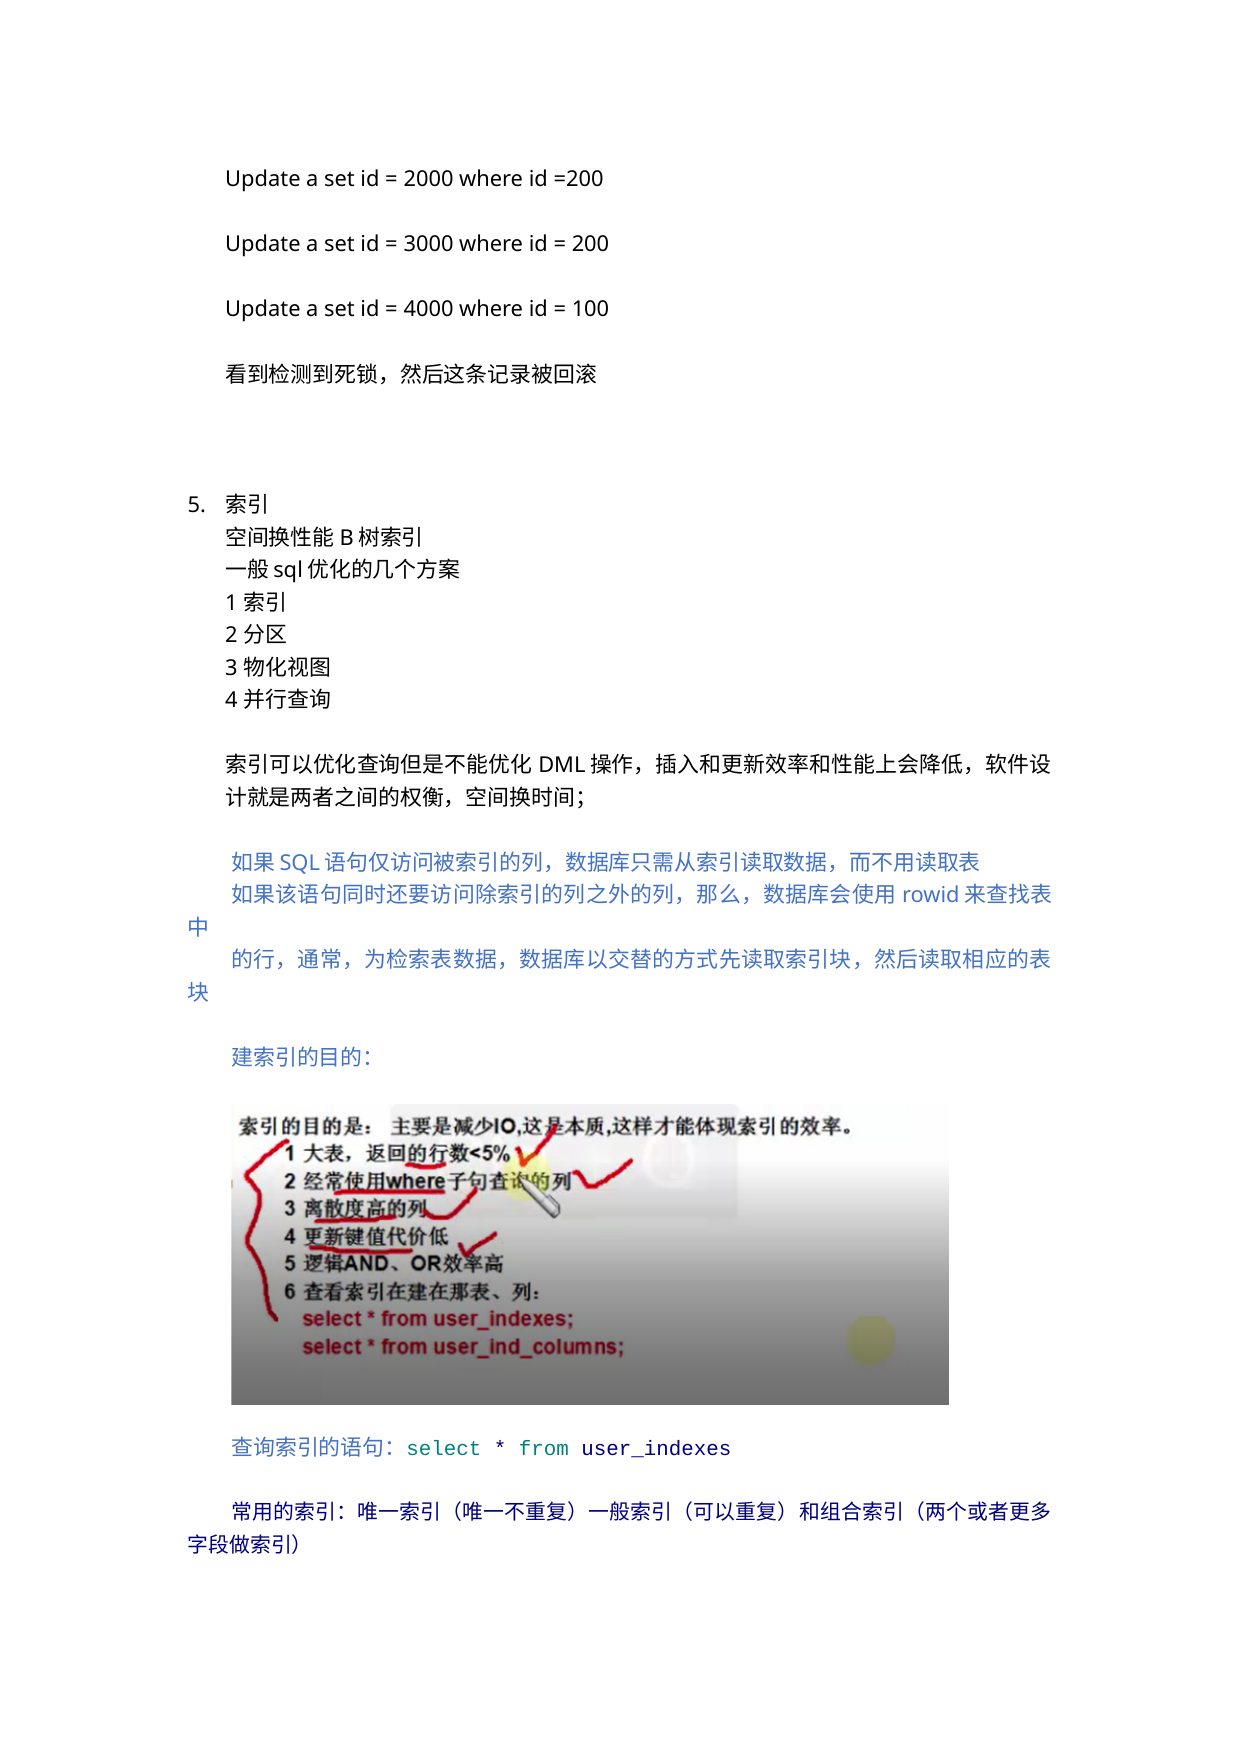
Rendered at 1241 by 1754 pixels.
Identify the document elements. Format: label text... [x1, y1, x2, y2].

list 索引 [187, 487, 1053, 519]
text 建索引的目的： [187, 1039, 1053, 1072]
list 4 并行查询 [225, 682, 1053, 714]
text 如果该语句同时还要访问除索引的列之外的列，那么，数据库会使用rowid来查找表中 [187, 877, 1053, 942]
list 1 索引 [225, 584, 1053, 617]
list 3 物化视图 [225, 649, 1053, 682]
text 常用的索引：唯一索引（唯一不重复）一般索引（可以重复）和组合索引（两个或者更多字段做索引） [187, 1494, 1053, 1559]
list 空间换性能 B树索引 [225, 519, 1053, 552]
text 查询索引的语句：select * from user_indexes [187, 1429, 1053, 1462]
list 一般sql优化的几个方案 [225, 552, 1053, 584]
text 看到检测到死锁，然后这条记录被回滚 [225, 357, 1053, 389]
list 索引可以优化查询但是不能优化DML操作，插入和更新效率和性能上会降低，软件设计就是两者之间的权衡，空间换时间； [225, 747, 1053, 812]
text 的行，通常，为检索表数据，数据库以交替的方式先读取索引块，然后读取相应的表块 [187, 942, 1053, 1007]
list 2 分区 [225, 617, 1053, 649]
text Update a set id = 2000 where id =200 [225, 162, 1053, 194]
text Update a set id = 3000 where id = 200 [225, 227, 1053, 259]
text 如果SQL语句仅访问被索引的列，数据库只需从索引读取数据，而不用读取表 [187, 844, 1053, 877]
text Update a set id = 4000 where id = 100 [225, 292, 1053, 324]
picture [231, 1104, 949, 1405]
